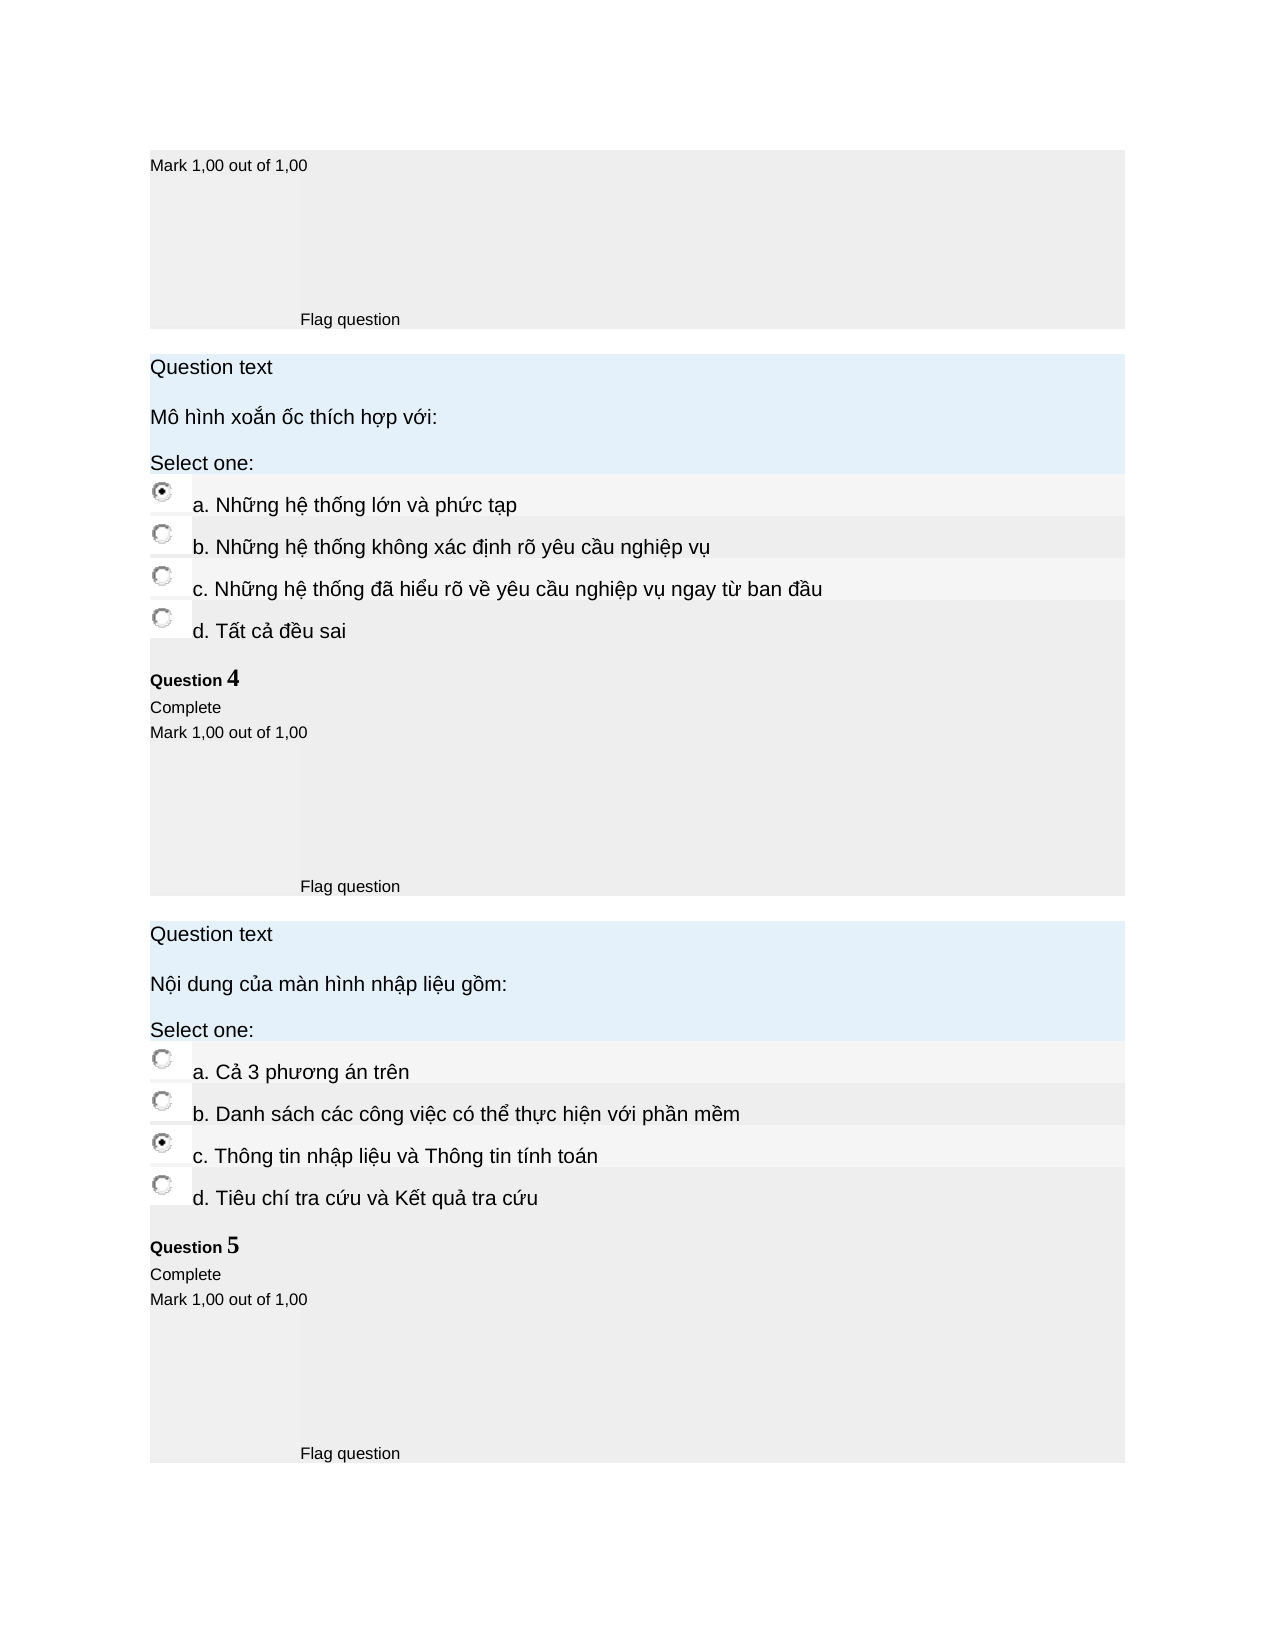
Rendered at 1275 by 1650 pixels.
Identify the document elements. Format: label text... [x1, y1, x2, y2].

text Mark 1,00 out of 1,00 [150, 1284, 1125, 1309]
text Question text [150, 354, 1125, 379]
text a. Những hệ thống lớn và phức tạp [150, 474, 1125, 516]
text Nội dung của màn hình nhập liệu gồm: [150, 971, 1125, 996]
text Mô hình xoắn ốc thích hợp với: [150, 404, 1125, 429]
text Question 5 [150, 1230, 1125, 1259]
text Flag question [150, 175, 1125, 329]
text Select one: [150, 449, 1125, 474]
text b. Những hệ thống không xác định rõ yêu cầu nghiệp vụ [150, 516, 1125, 558]
text Flag question [150, 742, 1125, 896]
text Complete [150, 692, 1125, 717]
text Mark 1,00 out of 1,00 [150, 717, 1125, 742]
text Flag question [150, 1309, 1125, 1463]
text d. Tiêu chí tra cứu và Kết quả tra cứu [150, 1167, 1125, 1209]
text a. Cả 3 phương án trên [150, 1041, 1125, 1083]
text c. Những hệ thống đã hiểu rõ về yêu cầu nghiệp vụ ngay từ ban đầu [150, 558, 1125, 600]
text Select one: [150, 1016, 1125, 1041]
text Complete [150, 1259, 1125, 1284]
text Question text [150, 921, 1125, 946]
text Mark 1,00 out of 1,00 [150, 150, 1125, 175]
text Question 4 [150, 663, 1125, 692]
text c. Thông tin nhập liệu và Thông tin tính toán [150, 1125, 1125, 1167]
text d. Tất cả đều sai [150, 600, 1125, 642]
text b. Danh sách các công việc có thể thực hiện với phần mềm [150, 1083, 1125, 1125]
